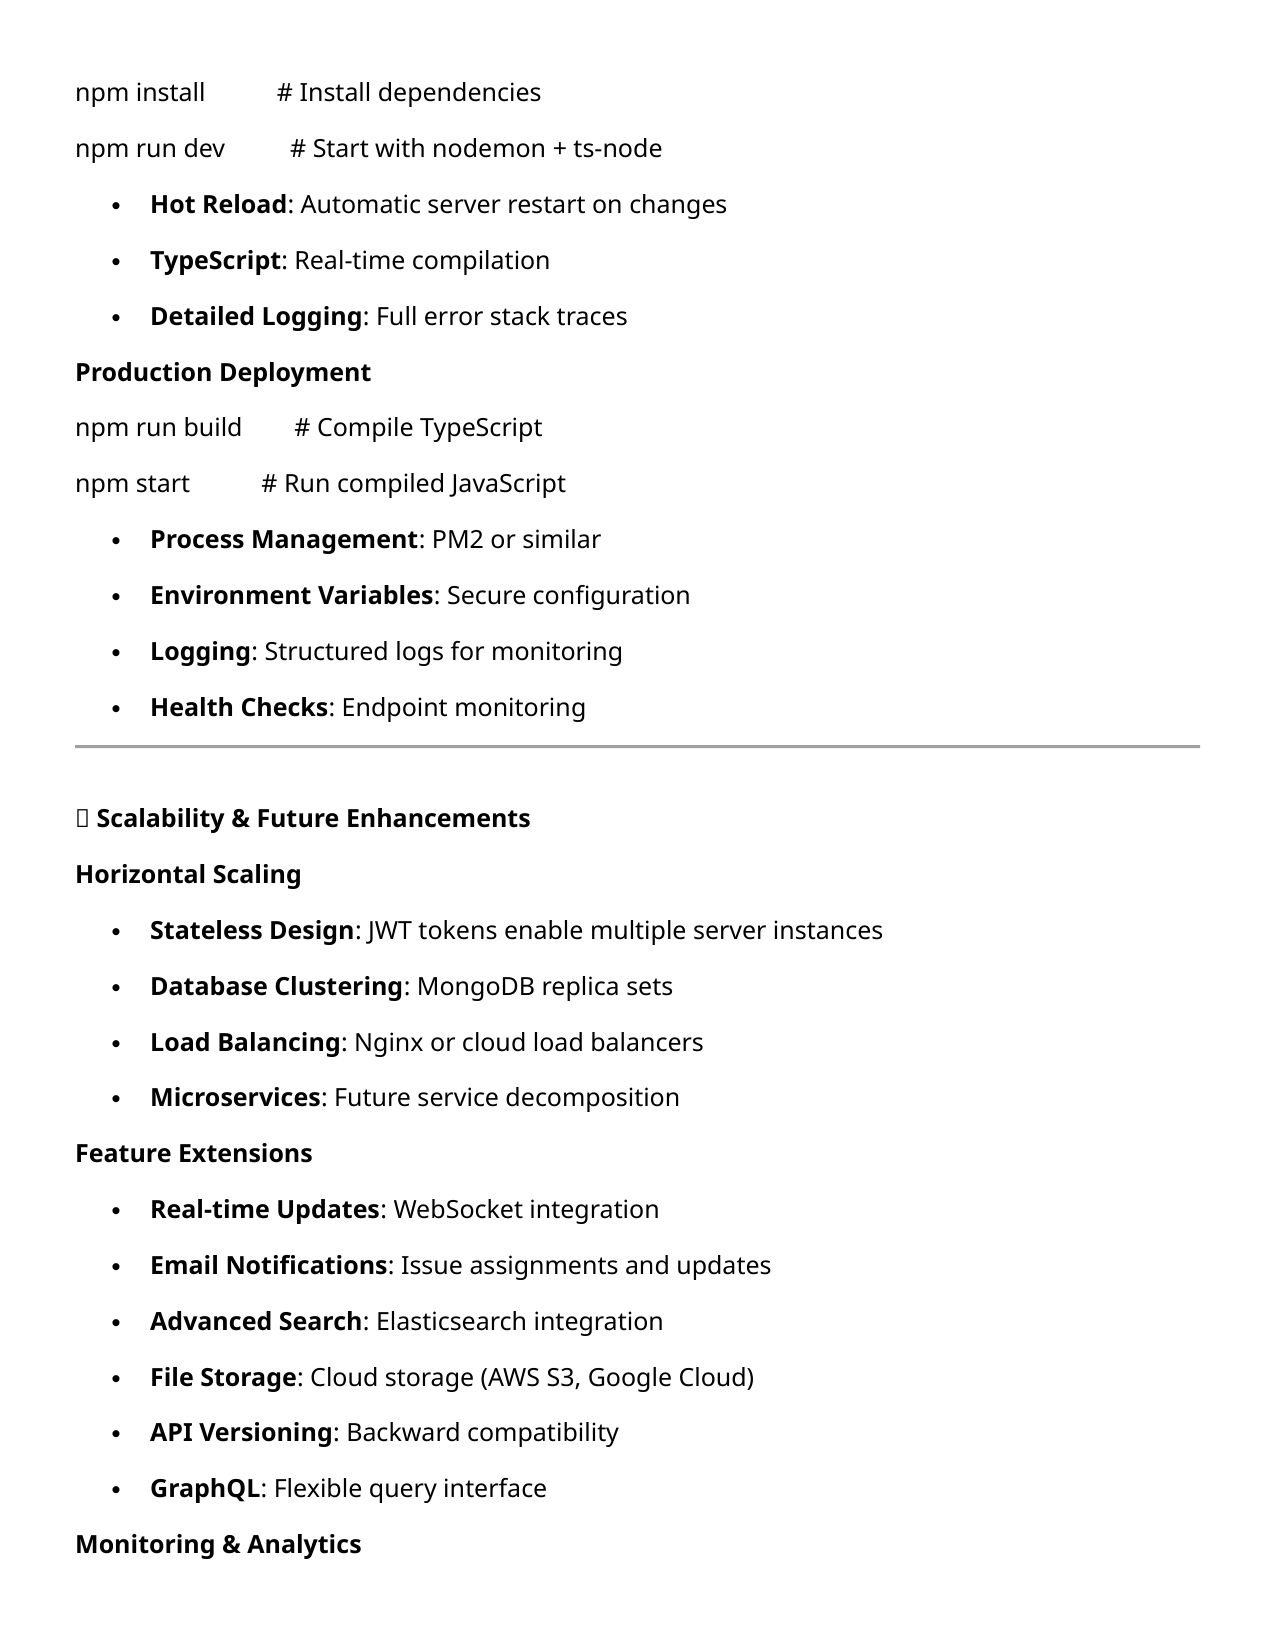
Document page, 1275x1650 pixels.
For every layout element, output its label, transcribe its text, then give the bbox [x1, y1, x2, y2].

list Detailed Logging: Full error stack traces [112, 298, 1200, 332]
list Stateless Design: JWT tokens enable multiple server instances [112, 912, 1200, 947]
list TypeScript: Real-time compilation [112, 242, 1200, 277]
list Email Notifications: Issue assignments and updates [112, 1247, 1200, 1282]
list Microservices: Future service decomposition [112, 1080, 1200, 1114]
list Health Checks: Endpoint monitoring [112, 689, 1200, 723]
text Horizontal Scaling [75, 857, 1200, 891]
text npm run dev # Start with nodemon + ts-node [75, 131, 1200, 165]
text npm start # Run compiled JavaScript [75, 466, 1200, 500]
text Production Deployment [75, 354, 1200, 388]
list Load Balancing: Nginx or cloud load balancers [112, 1024, 1200, 1058]
list Process Management: PM2 or similar [112, 522, 1200, 556]
text npm run build # Compile TypeScript [75, 410, 1200, 444]
text Monitoring & Analytics [75, 1527, 1200, 1561]
list Advanced Search: Elasticsearch integration [112, 1303, 1200, 1337]
list Real-time Updates: WebSocket integration [112, 1192, 1200, 1226]
list Logging: Structured logs for monitoring [112, 633, 1200, 667]
list Hot Reload: Automatic server restart on changes [112, 187, 1200, 221]
text Feature Extensions [75, 1136, 1200, 1170]
list File Storage: Cloud storage (AWS S3, Google Cloud) [112, 1359, 1200, 1393]
list Database Clustering: MongoDB replica sets [112, 968, 1200, 1002]
list Environment Variables: Secure configuration [112, 577, 1200, 612]
list API Versioning: Backward compatibility [112, 1415, 1200, 1449]
text npm install # Install dependencies [75, 75, 1200, 109]
list GraphQL: Flexible query interface [112, 1471, 1200, 1505]
text 🔮 Scalability & Future Enhancements [75, 801, 1200, 835]
